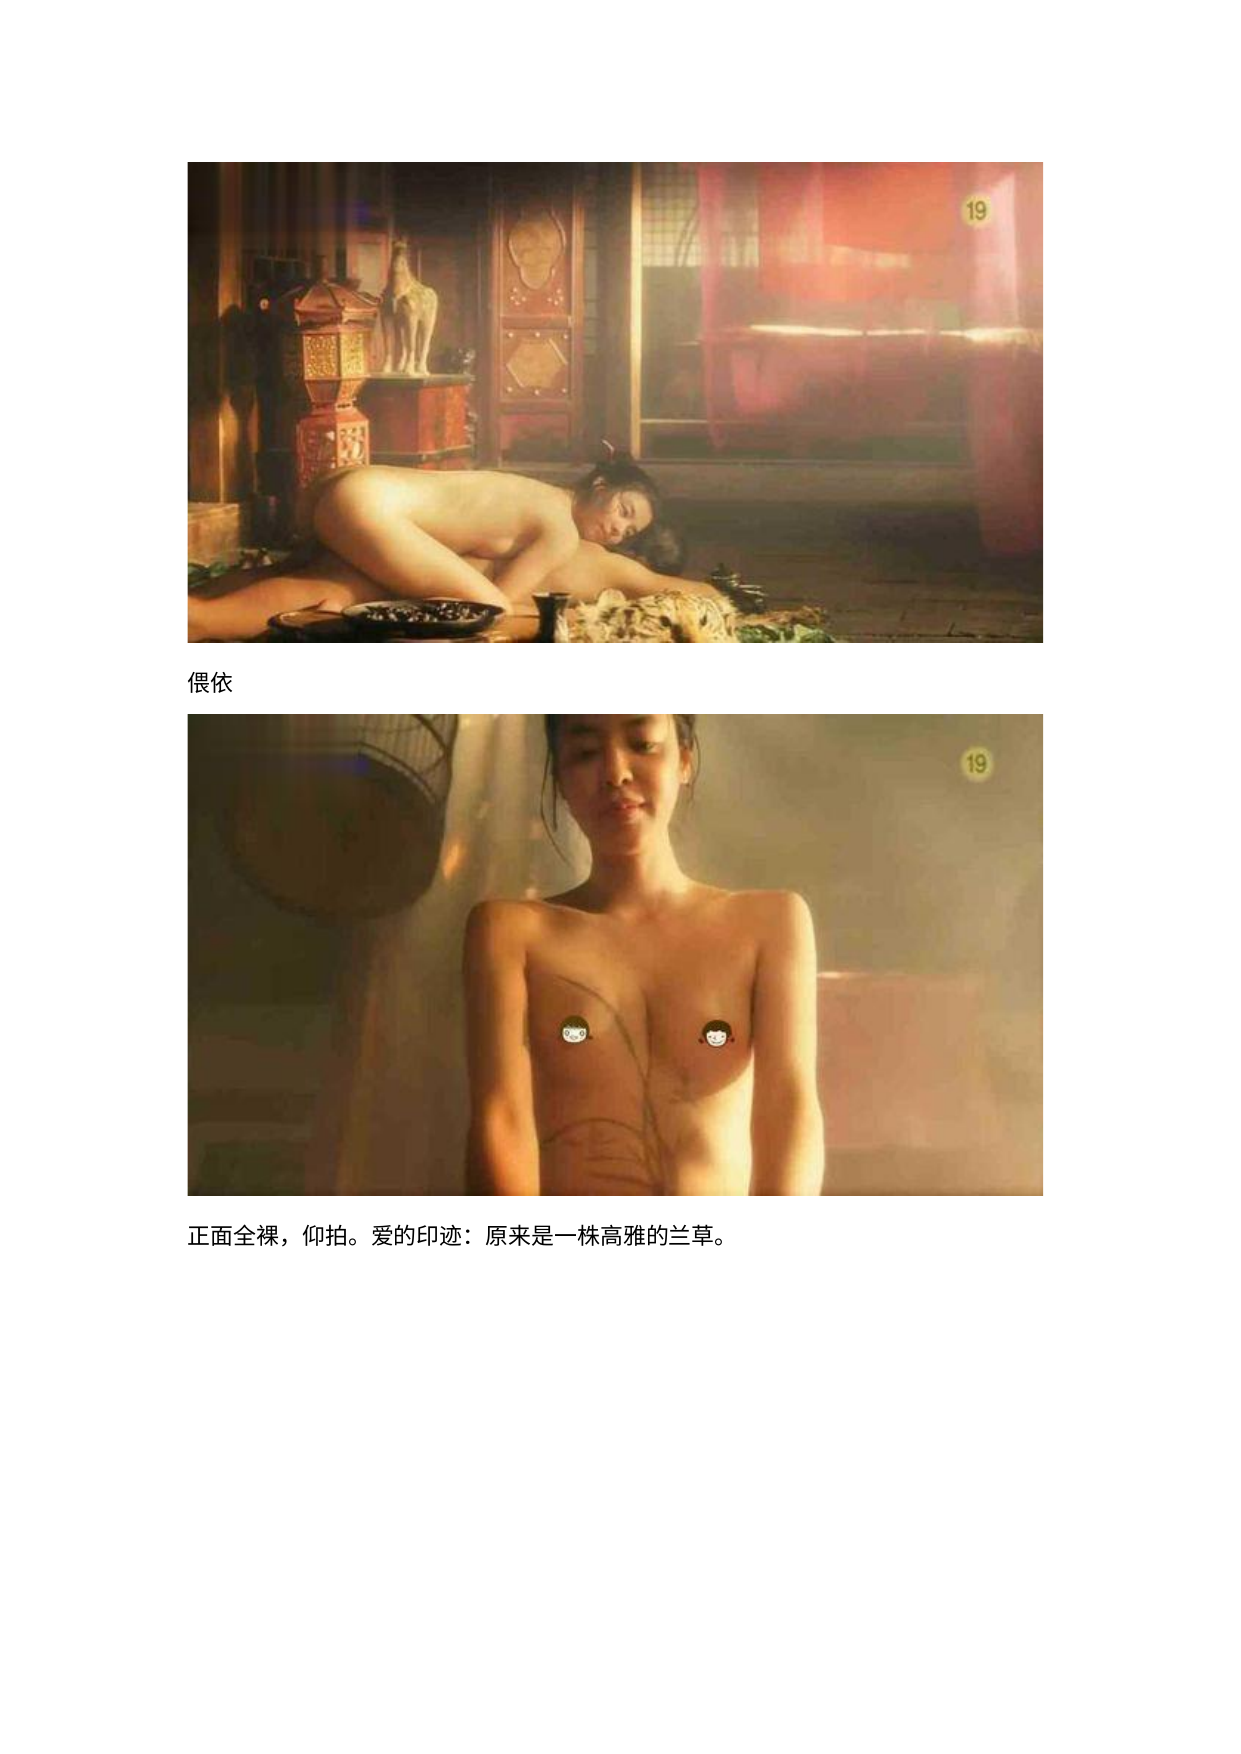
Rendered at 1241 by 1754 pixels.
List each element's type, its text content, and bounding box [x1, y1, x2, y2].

picture [187, 162, 1044, 643]
text 偎依 [187, 649, 1053, 714]
picture [187, 714, 1044, 1196]
text 正面全裸，仰拍。爱的印迹：原来是一株高雅的兰草。 [187, 1202, 1053, 1267]
